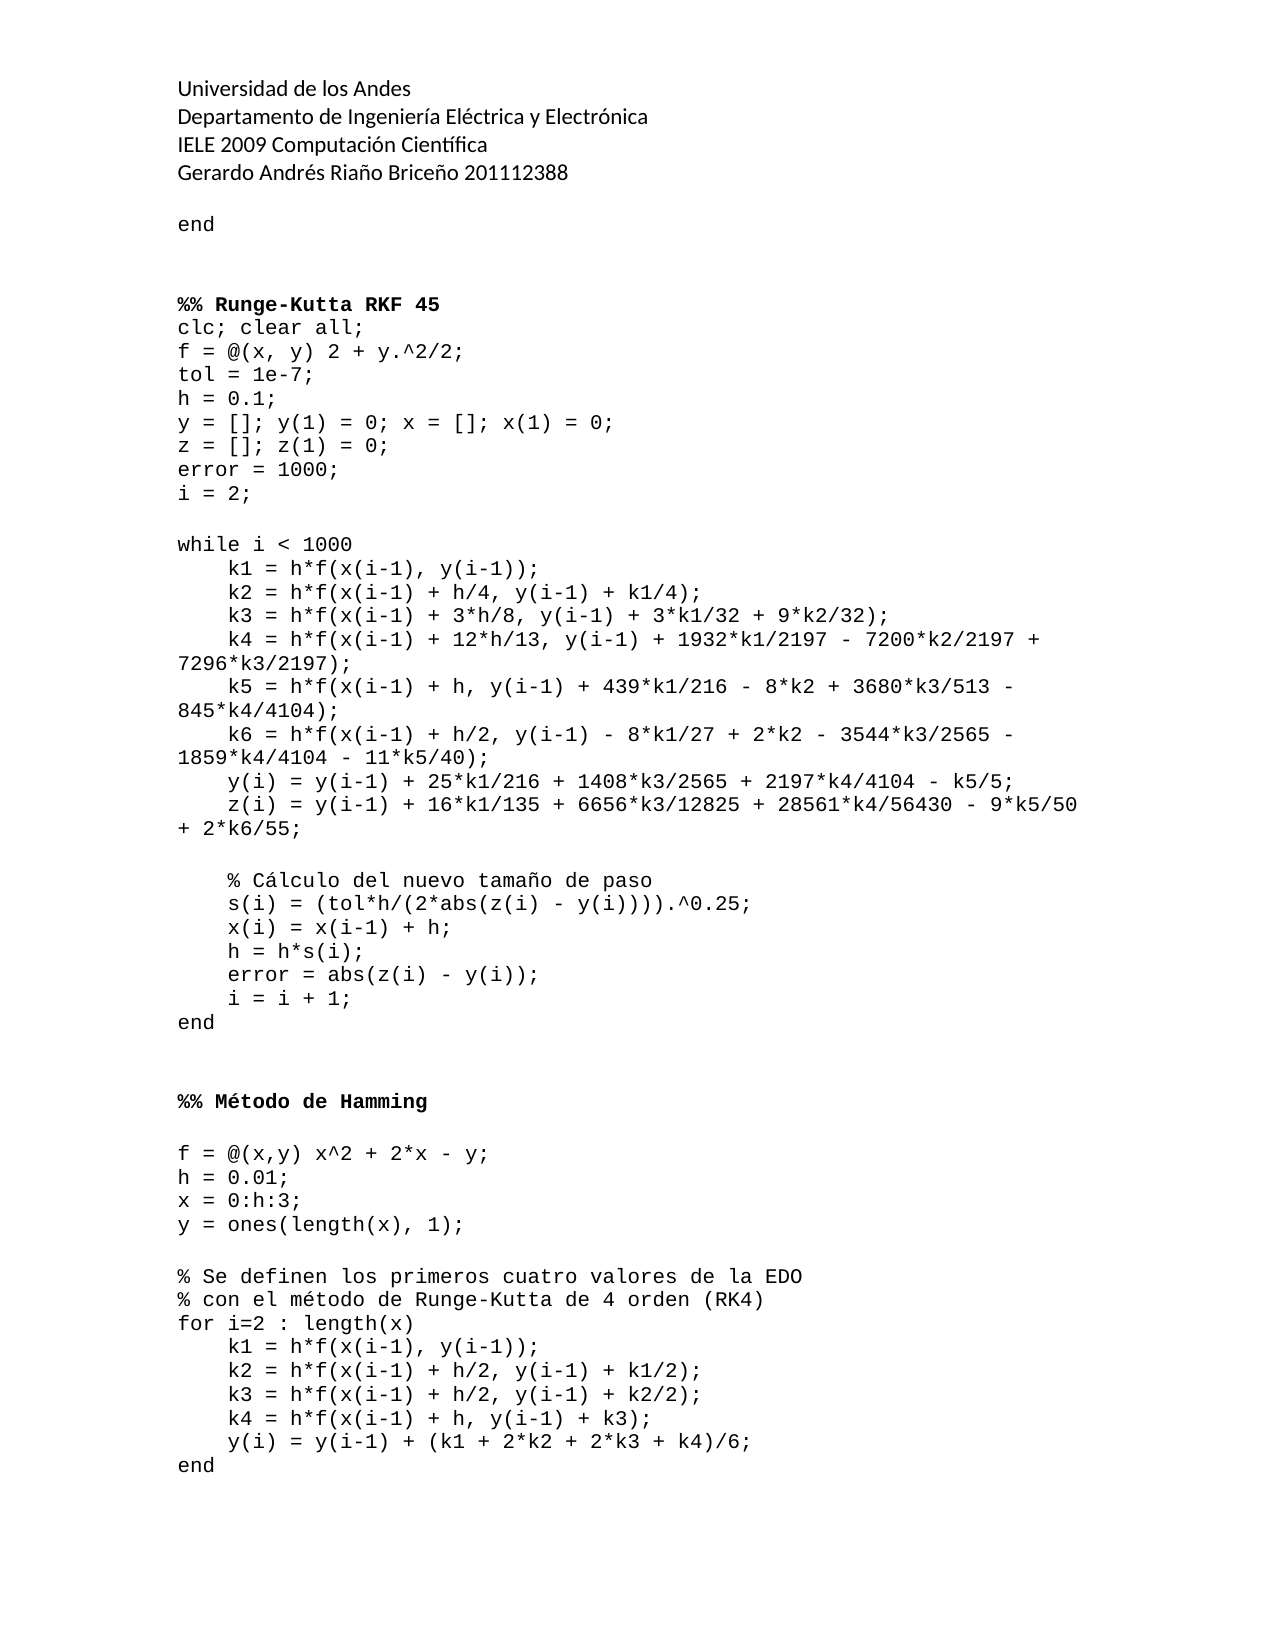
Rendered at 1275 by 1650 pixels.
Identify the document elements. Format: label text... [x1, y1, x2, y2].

text f = @(x, y) 2 + y.^2/2; [177, 341, 1098, 364]
text h = h*s(i); [177, 941, 1098, 964]
text end [177, 1455, 1098, 1478]
text i = i + 1; [177, 988, 1098, 1012]
text %% Método de Hamming [177, 1091, 1098, 1115]
text h = 0.1; [177, 388, 1098, 412]
text k4 = h*f(x(i-1) + 12*h/13, y(i-1) + 1932*k1/2197 - 7200*k2/2197 + 7296*k3/2197); [177, 629, 1098, 676]
text k1 = h*f(x(i-1), y(i-1)); [177, 1337, 1098, 1360]
text error = 1000; [177, 459, 1098, 483]
text y(i) = y(i-1) + 25*k1/216 + 1408*k3/2565 + 2197*k4/4104 - k5/5; [177, 771, 1098, 794]
text k3 = h*f(x(i-1) + 3*h/8, y(i-1) + 3*k1/32 + 9*k2/32); [177, 605, 1098, 629]
text i = 2; [177, 483, 1098, 506]
text s(i) = (tol*h/(2*abs(z(i) - y(i)))).^0.25; [177, 893, 1098, 917]
text h = 0.01; [177, 1167, 1098, 1190]
text k5 = h*f(x(i-1) + h, y(i-1) + 439*k1/216 - 8*k2 + 3680*k3/513 - 845*k4/4104); [177, 676, 1098, 723]
text k4 = h*f(x(i-1) + h, y(i-1) + k3); [177, 1407, 1098, 1431]
text x(i) = x(i-1) + h; [177, 917, 1098, 941]
text y = ones(length(x), 1); [177, 1214, 1098, 1238]
text f = @(x,y) x^2 + 2*x - y; [177, 1143, 1098, 1167]
text k3 = h*f(x(i-1) + h/2, y(i-1) + k2/2); [177, 1384, 1098, 1407]
text k1 = h*f(x(i-1), y(i-1)); [177, 558, 1098, 582]
text end [177, 214, 1098, 237]
text tol = 1e-7; [177, 364, 1098, 388]
text clc; clear all; [177, 317, 1098, 341]
text % Se definen los primeros cuatro valores de la EDO [177, 1266, 1098, 1289]
text z = []; z(1) = 0; [177, 435, 1098, 459]
text % con el método de Runge-Kutta de 4 orden (RK4) [177, 1289, 1098, 1313]
text k2 = h*f(x(i-1) + h/2, y(i-1) + k1/2); [177, 1360, 1098, 1384]
text k2 = h*f(x(i-1) + h/4, y(i-1) + k1/4); [177, 582, 1098, 605]
text y(i) = y(i-1) + (k1 + 2*k2 + 2*k3 + k4)/6; [177, 1431, 1098, 1455]
text while i < 1000 [177, 534, 1098, 558]
text % Cálculo del nuevo tamaño de paso [177, 870, 1098, 893]
text z(i) = y(i-1) + 16*k1/135 + 6656*k3/12825 + 28561*k4/56430 - 9*k5/50 + 2*k6/55; [177, 794, 1098, 842]
text y = []; y(1) = 0; x = []; x(1) = 0; [177, 412, 1098, 435]
text end [177, 1012, 1098, 1035]
text error = abs(z(i) - y(i)); [177, 964, 1098, 988]
text %% Runge-Kutta RKF 45 [177, 293, 1098, 317]
text for i=2 : length(x) [177, 1313, 1098, 1337]
text k6 = h*f(x(i-1) + h/2, y(i-1) - 8*k1/27 + 2*k2 - 3544*k3/2565 - 1859*k4/4104 - 11*k5/40); [177, 723, 1098, 771]
text x = 0:h:3; [177, 1190, 1098, 1214]
